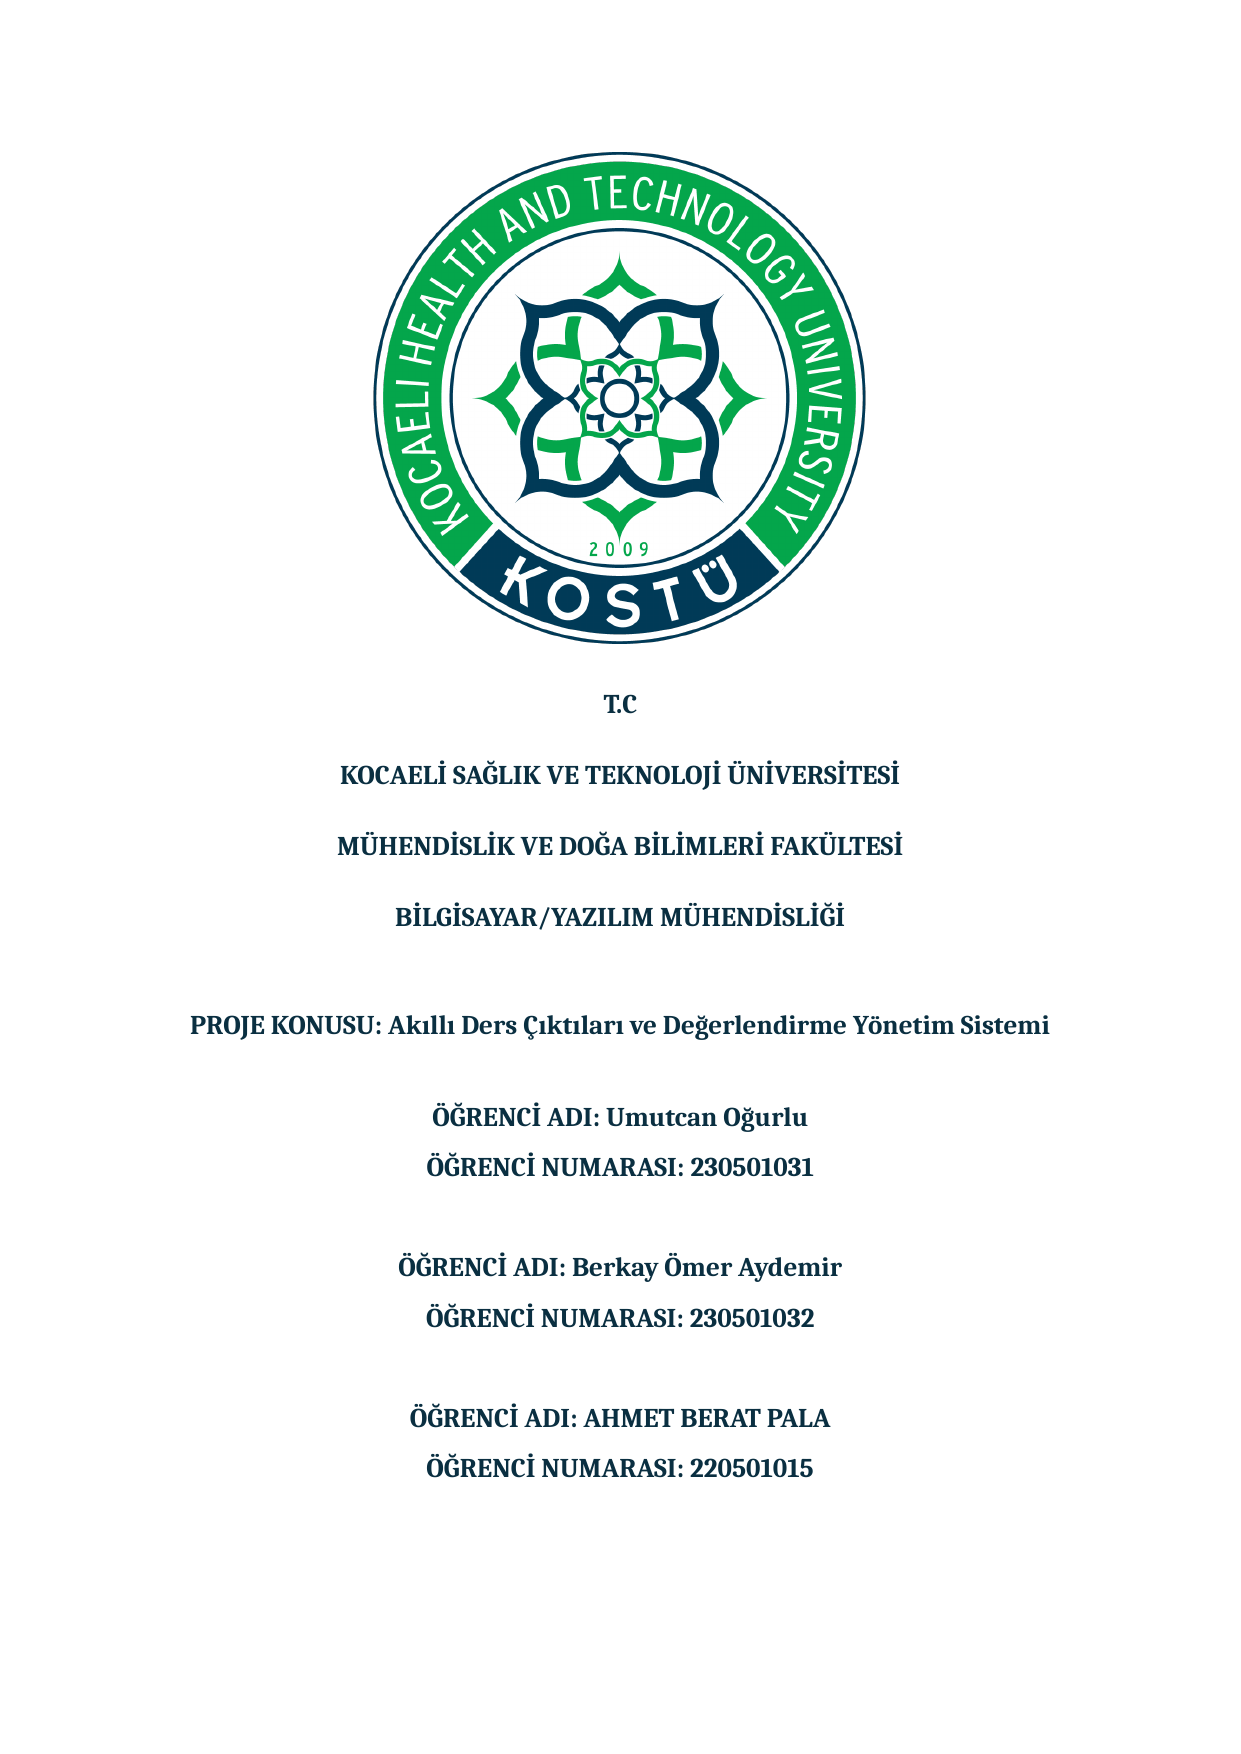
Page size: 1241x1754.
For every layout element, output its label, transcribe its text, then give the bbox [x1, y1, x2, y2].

text ÖĞRENCİ NUMARASI: 230501032 [148, 1303, 1093, 1334]
subtitle BİLGİSAYAR/YAZILIM MÜHENDİSLİĞİ [148, 902, 1093, 933]
subtitle T.C [148, 689, 1093, 720]
text ÖĞRENCİ NUMARASI: 230501031 [690, 1152, 1093, 1183]
text ÖĞRENCİ ADI: AHMET BERAT PALA [148, 1403, 1093, 1434]
picture [369, 147, 871, 649]
subtitle KOCAELİ SAĞLIK VE TEKNOLOJİ ÜNİVERSİTESİ [148, 760, 1093, 791]
text ÖĞRENCİ ADI: Berkay Ömer Aydemir [148, 1252, 1093, 1284]
text ÖĞRENCİ NUMARASI: 230501031 [148, 1152, 685, 1183]
text ÖĞRENCİ ADI: Umutcan Oğurlu [606, 1102, 1093, 1133]
text ÖĞRENCİ ADI: Umutcan Oğurlu [148, 1102, 600, 1133]
text ÖĞRENCİ NUMARASI: 220501015 [148, 1453, 1093, 1484]
subtitle MÜHENDİSLİK VE DOĞA BİLİMLERİ FAKÜLTESİ [148, 831, 1093, 862]
subtitle PROJE KONUSU: Akıllı Ders Çıktıları ve Değerlendirme Yönetim Sistemi [148, 1010, 1093, 1041]
